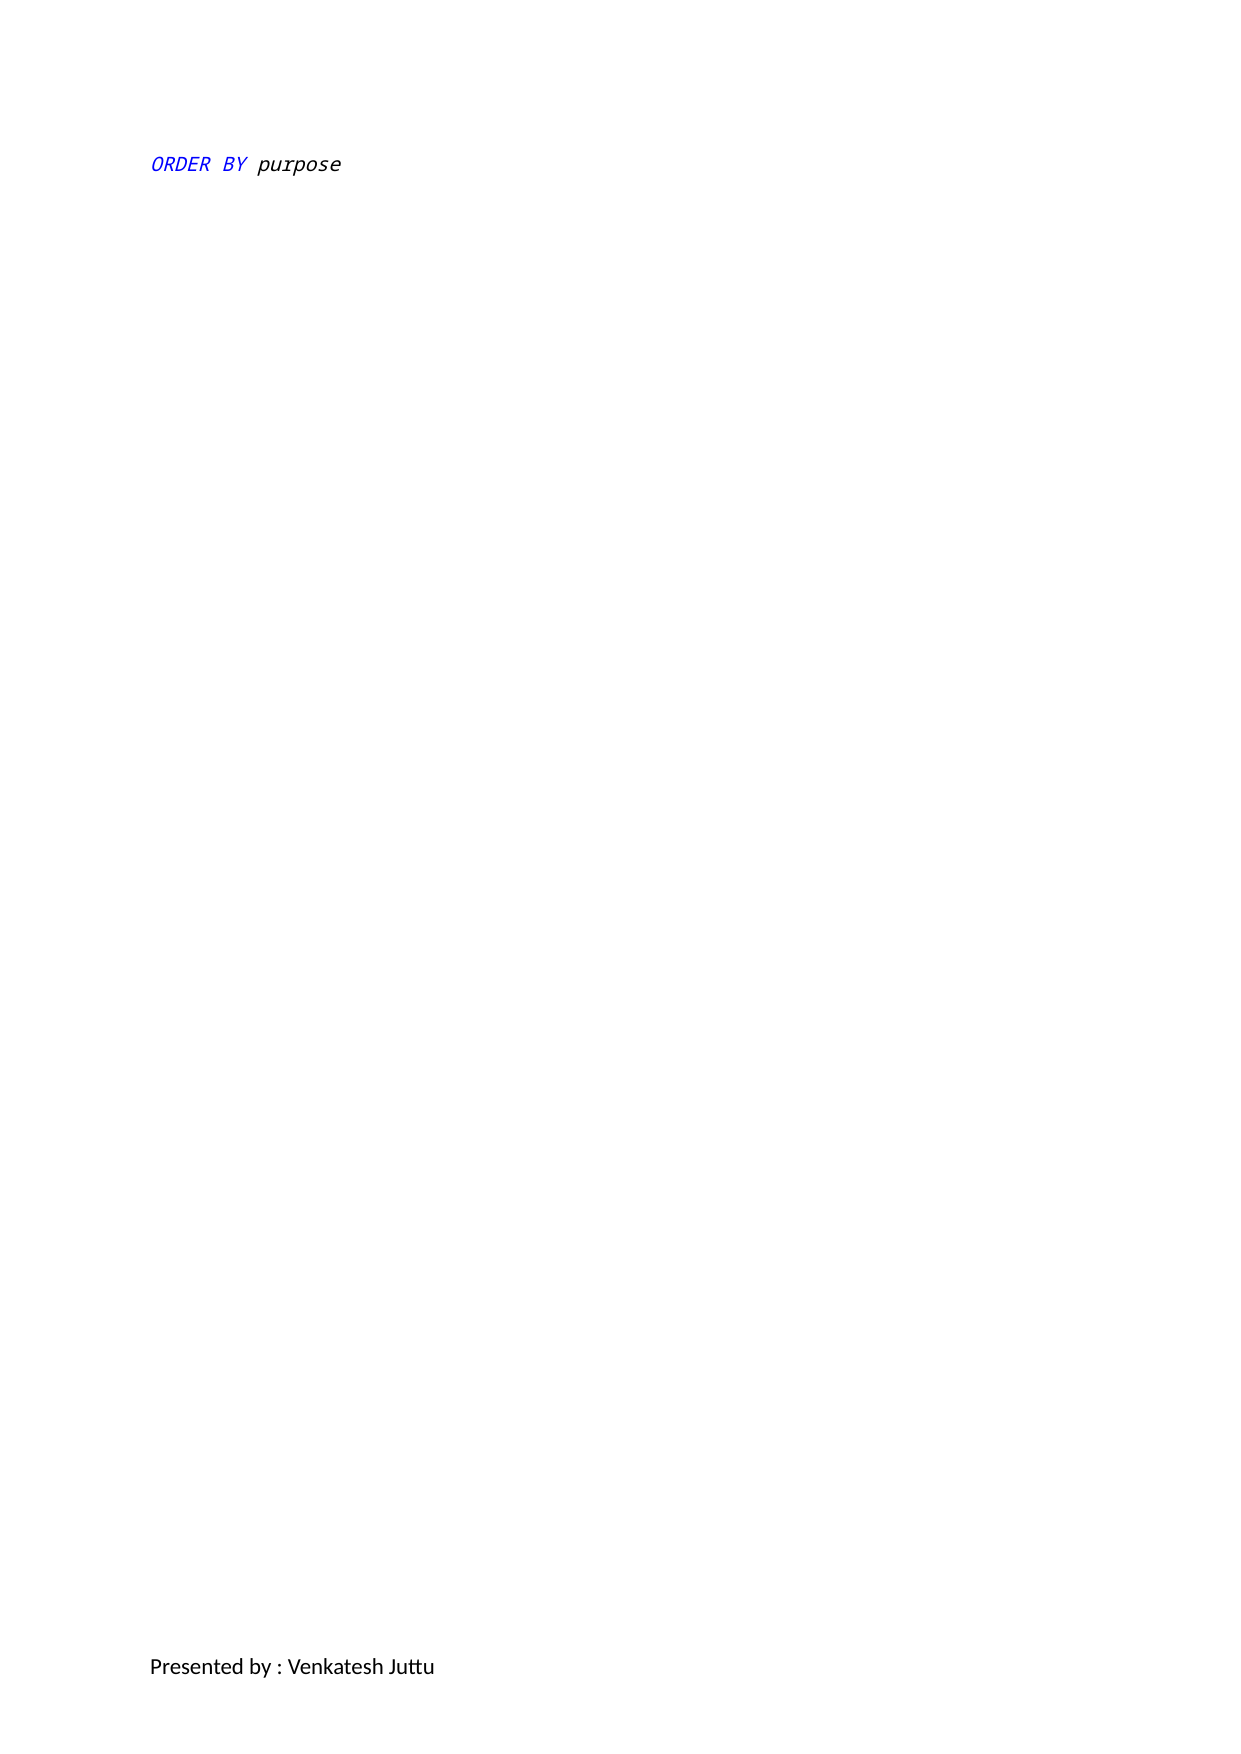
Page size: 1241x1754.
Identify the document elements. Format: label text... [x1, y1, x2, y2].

text ORDER BY purpose [150, 150, 1090, 177]
